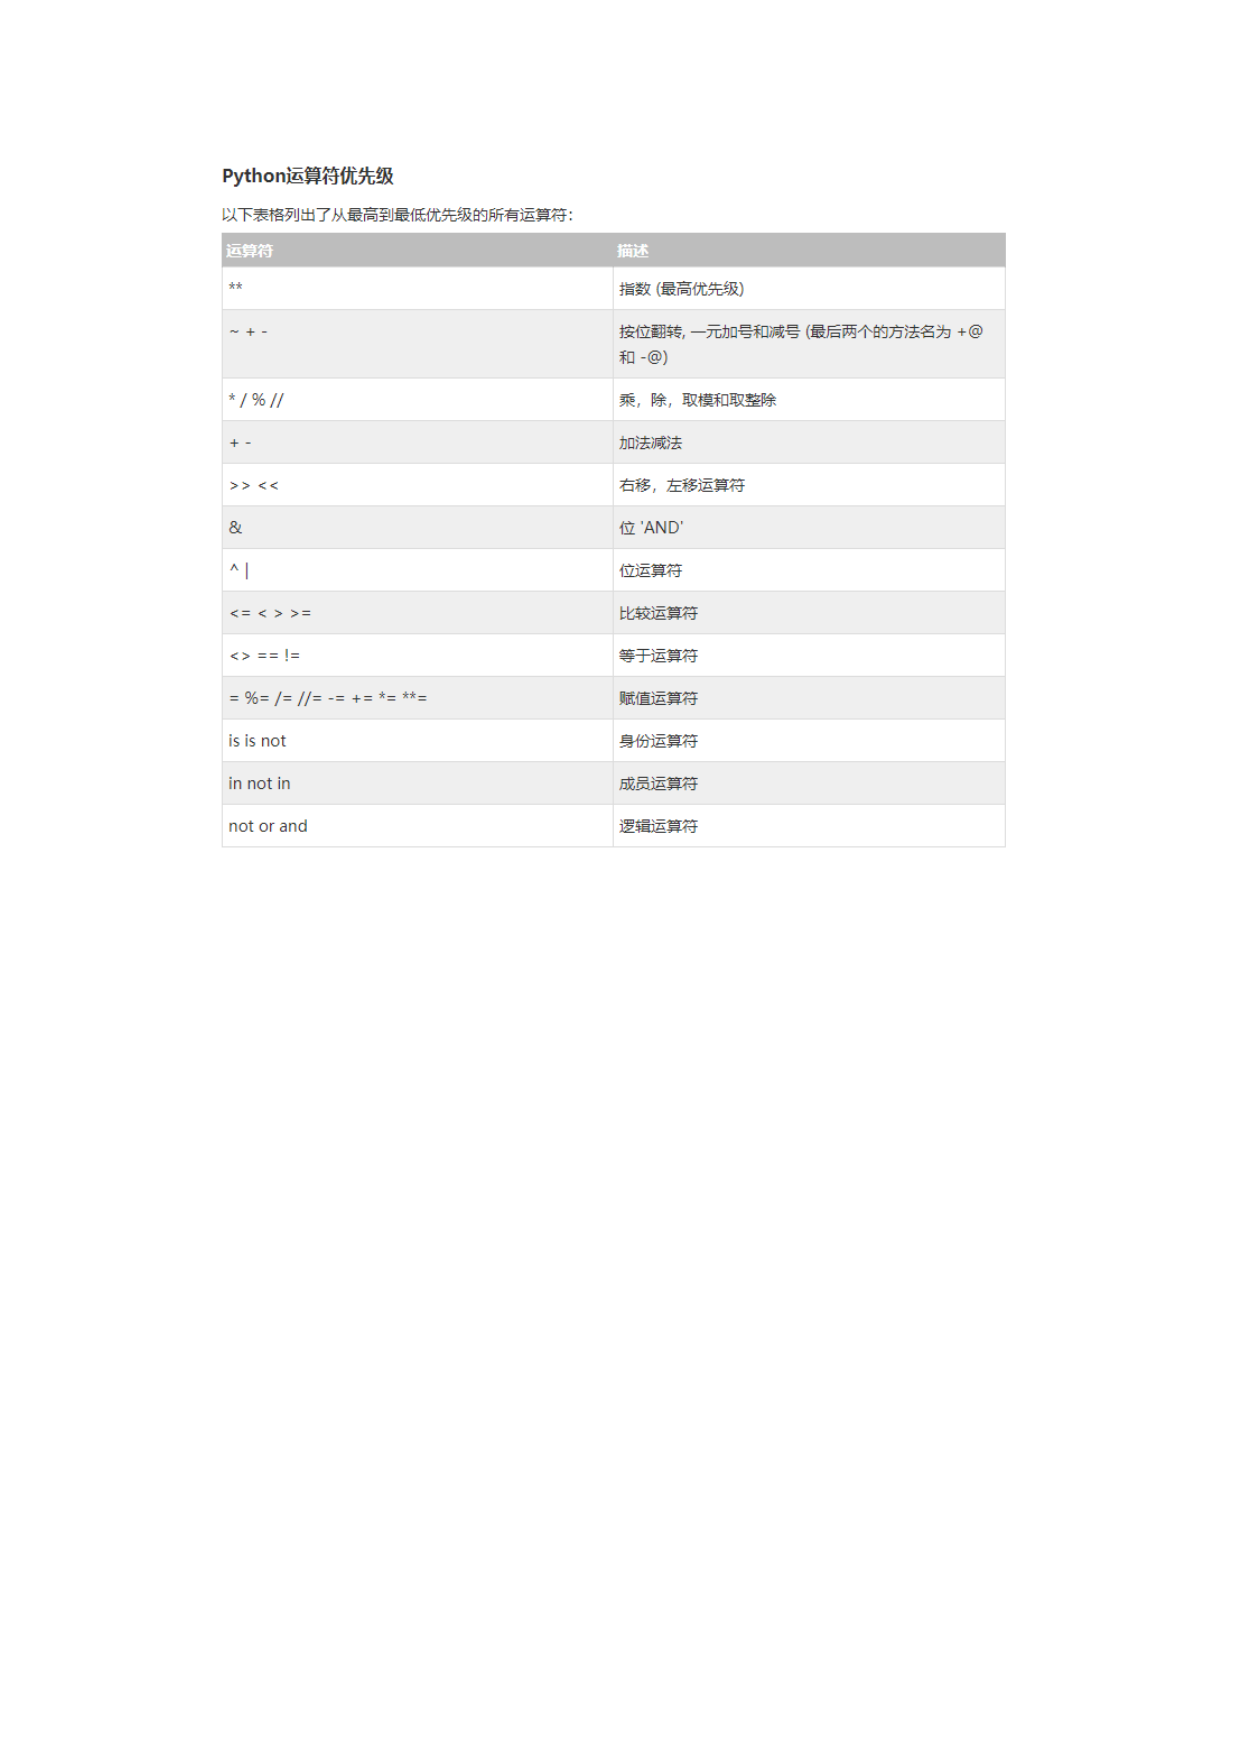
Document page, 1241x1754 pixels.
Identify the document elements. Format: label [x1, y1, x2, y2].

picture [187, 162, 1053, 852]
